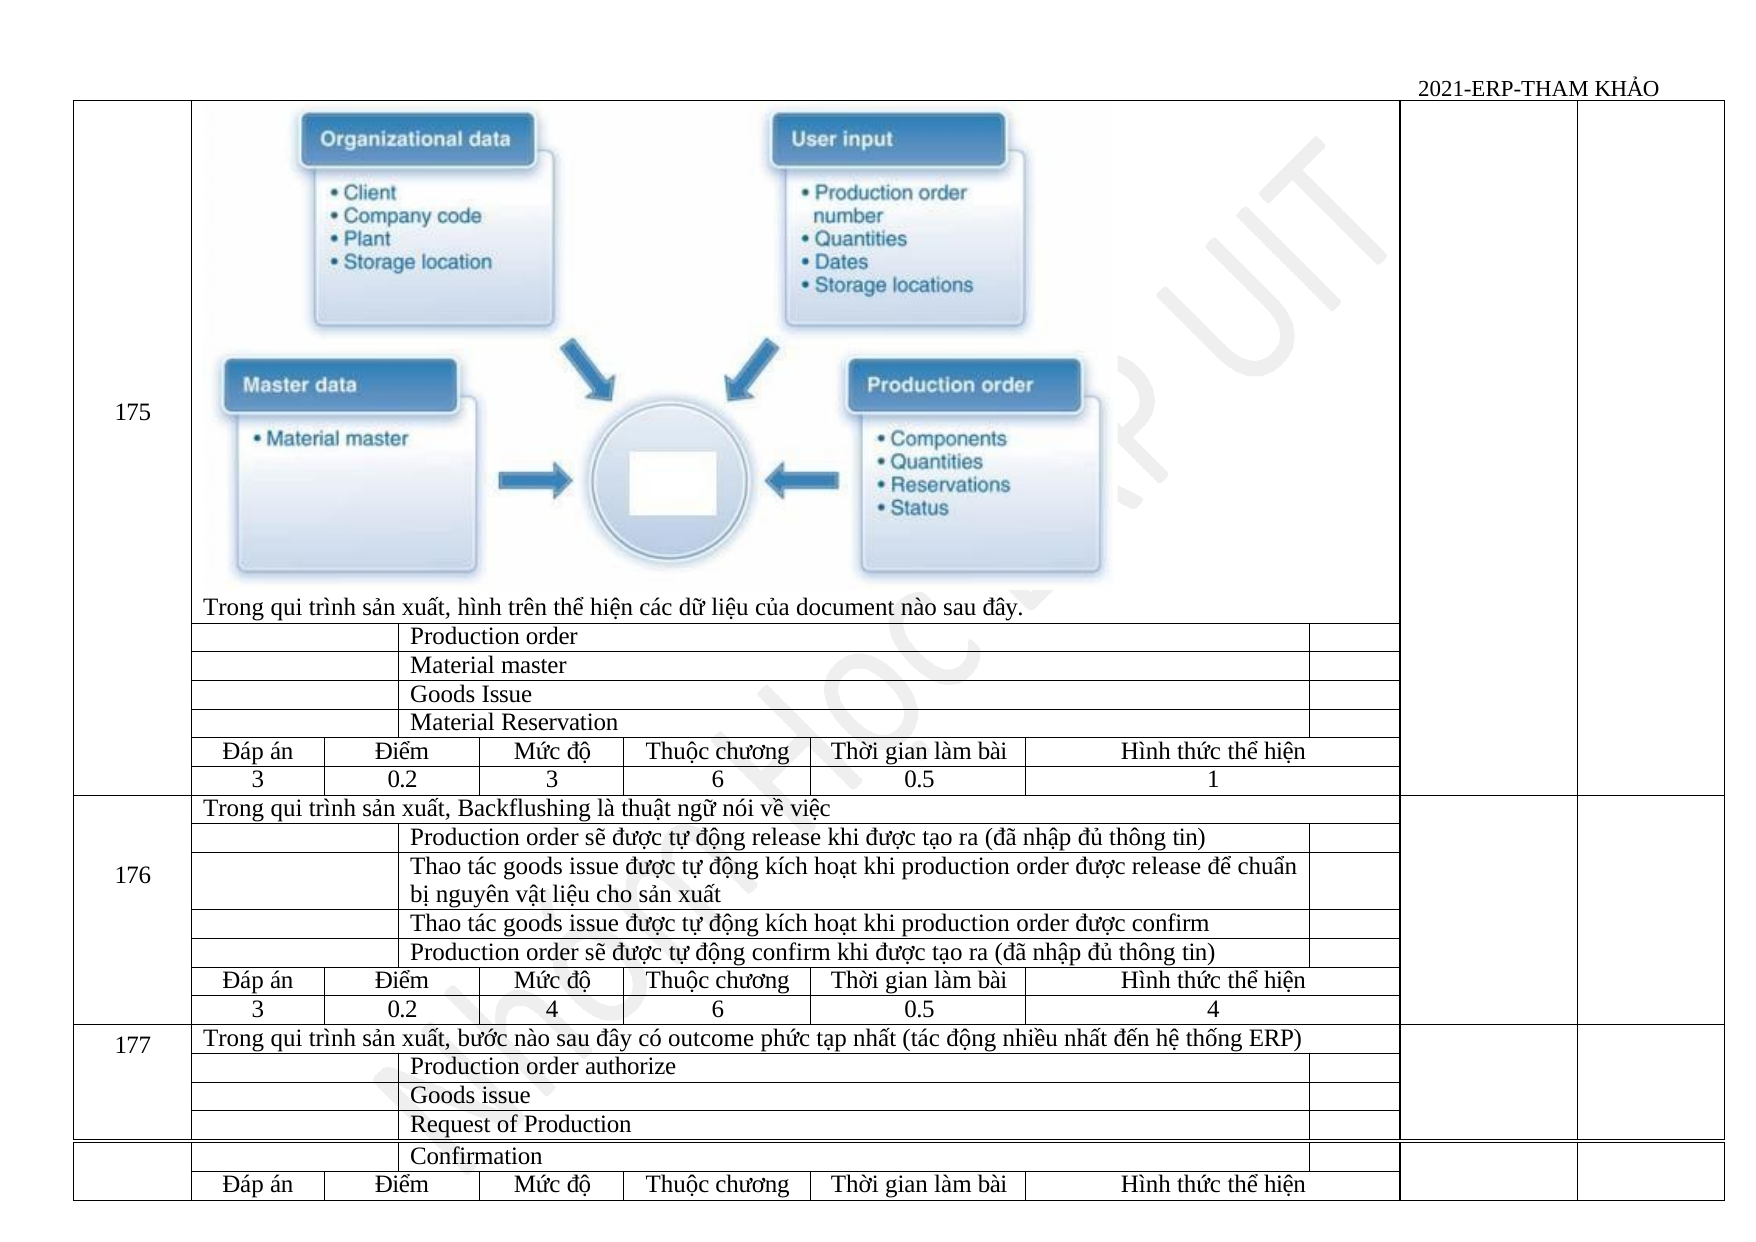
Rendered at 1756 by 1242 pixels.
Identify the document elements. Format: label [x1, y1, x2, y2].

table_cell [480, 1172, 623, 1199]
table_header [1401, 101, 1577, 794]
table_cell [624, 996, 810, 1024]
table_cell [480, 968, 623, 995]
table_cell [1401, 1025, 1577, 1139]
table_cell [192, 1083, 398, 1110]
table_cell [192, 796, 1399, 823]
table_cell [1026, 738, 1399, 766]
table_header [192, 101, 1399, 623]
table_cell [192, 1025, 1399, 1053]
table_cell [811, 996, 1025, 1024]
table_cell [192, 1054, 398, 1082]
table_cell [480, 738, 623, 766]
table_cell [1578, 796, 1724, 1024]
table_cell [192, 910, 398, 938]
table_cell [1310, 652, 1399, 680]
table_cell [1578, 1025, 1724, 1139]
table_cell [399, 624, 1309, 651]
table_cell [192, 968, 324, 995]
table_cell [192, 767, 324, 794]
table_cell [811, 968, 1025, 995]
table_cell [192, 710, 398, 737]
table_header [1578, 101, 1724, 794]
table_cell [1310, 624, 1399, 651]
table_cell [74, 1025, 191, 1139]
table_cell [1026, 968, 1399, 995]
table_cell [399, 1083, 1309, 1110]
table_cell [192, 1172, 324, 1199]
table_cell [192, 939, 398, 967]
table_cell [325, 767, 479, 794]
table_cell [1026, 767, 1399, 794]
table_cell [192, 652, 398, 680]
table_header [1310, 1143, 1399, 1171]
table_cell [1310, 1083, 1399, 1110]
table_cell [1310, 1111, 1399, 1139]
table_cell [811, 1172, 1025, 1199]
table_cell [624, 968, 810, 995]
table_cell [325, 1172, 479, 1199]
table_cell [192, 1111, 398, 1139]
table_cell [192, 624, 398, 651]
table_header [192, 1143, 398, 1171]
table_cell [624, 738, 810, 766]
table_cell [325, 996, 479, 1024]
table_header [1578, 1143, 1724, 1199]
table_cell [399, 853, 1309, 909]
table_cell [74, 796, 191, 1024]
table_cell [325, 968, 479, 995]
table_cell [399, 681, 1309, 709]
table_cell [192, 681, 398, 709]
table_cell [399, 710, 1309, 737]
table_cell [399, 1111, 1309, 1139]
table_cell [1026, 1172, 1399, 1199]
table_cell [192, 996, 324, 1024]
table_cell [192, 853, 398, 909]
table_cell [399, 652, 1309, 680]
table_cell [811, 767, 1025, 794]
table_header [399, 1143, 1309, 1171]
picture [202, 101, 1118, 590]
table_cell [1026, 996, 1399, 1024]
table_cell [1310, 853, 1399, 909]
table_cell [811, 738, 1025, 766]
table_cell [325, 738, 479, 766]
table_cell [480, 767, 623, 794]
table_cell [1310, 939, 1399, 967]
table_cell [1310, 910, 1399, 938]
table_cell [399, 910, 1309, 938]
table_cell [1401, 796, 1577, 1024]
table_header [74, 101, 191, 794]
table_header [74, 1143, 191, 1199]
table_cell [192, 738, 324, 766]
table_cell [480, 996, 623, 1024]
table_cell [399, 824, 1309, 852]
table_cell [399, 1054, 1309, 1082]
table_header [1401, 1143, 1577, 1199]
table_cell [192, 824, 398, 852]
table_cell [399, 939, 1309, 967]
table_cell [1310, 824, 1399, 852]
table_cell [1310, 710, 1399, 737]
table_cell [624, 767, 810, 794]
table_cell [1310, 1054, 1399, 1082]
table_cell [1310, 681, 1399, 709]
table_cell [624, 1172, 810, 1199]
